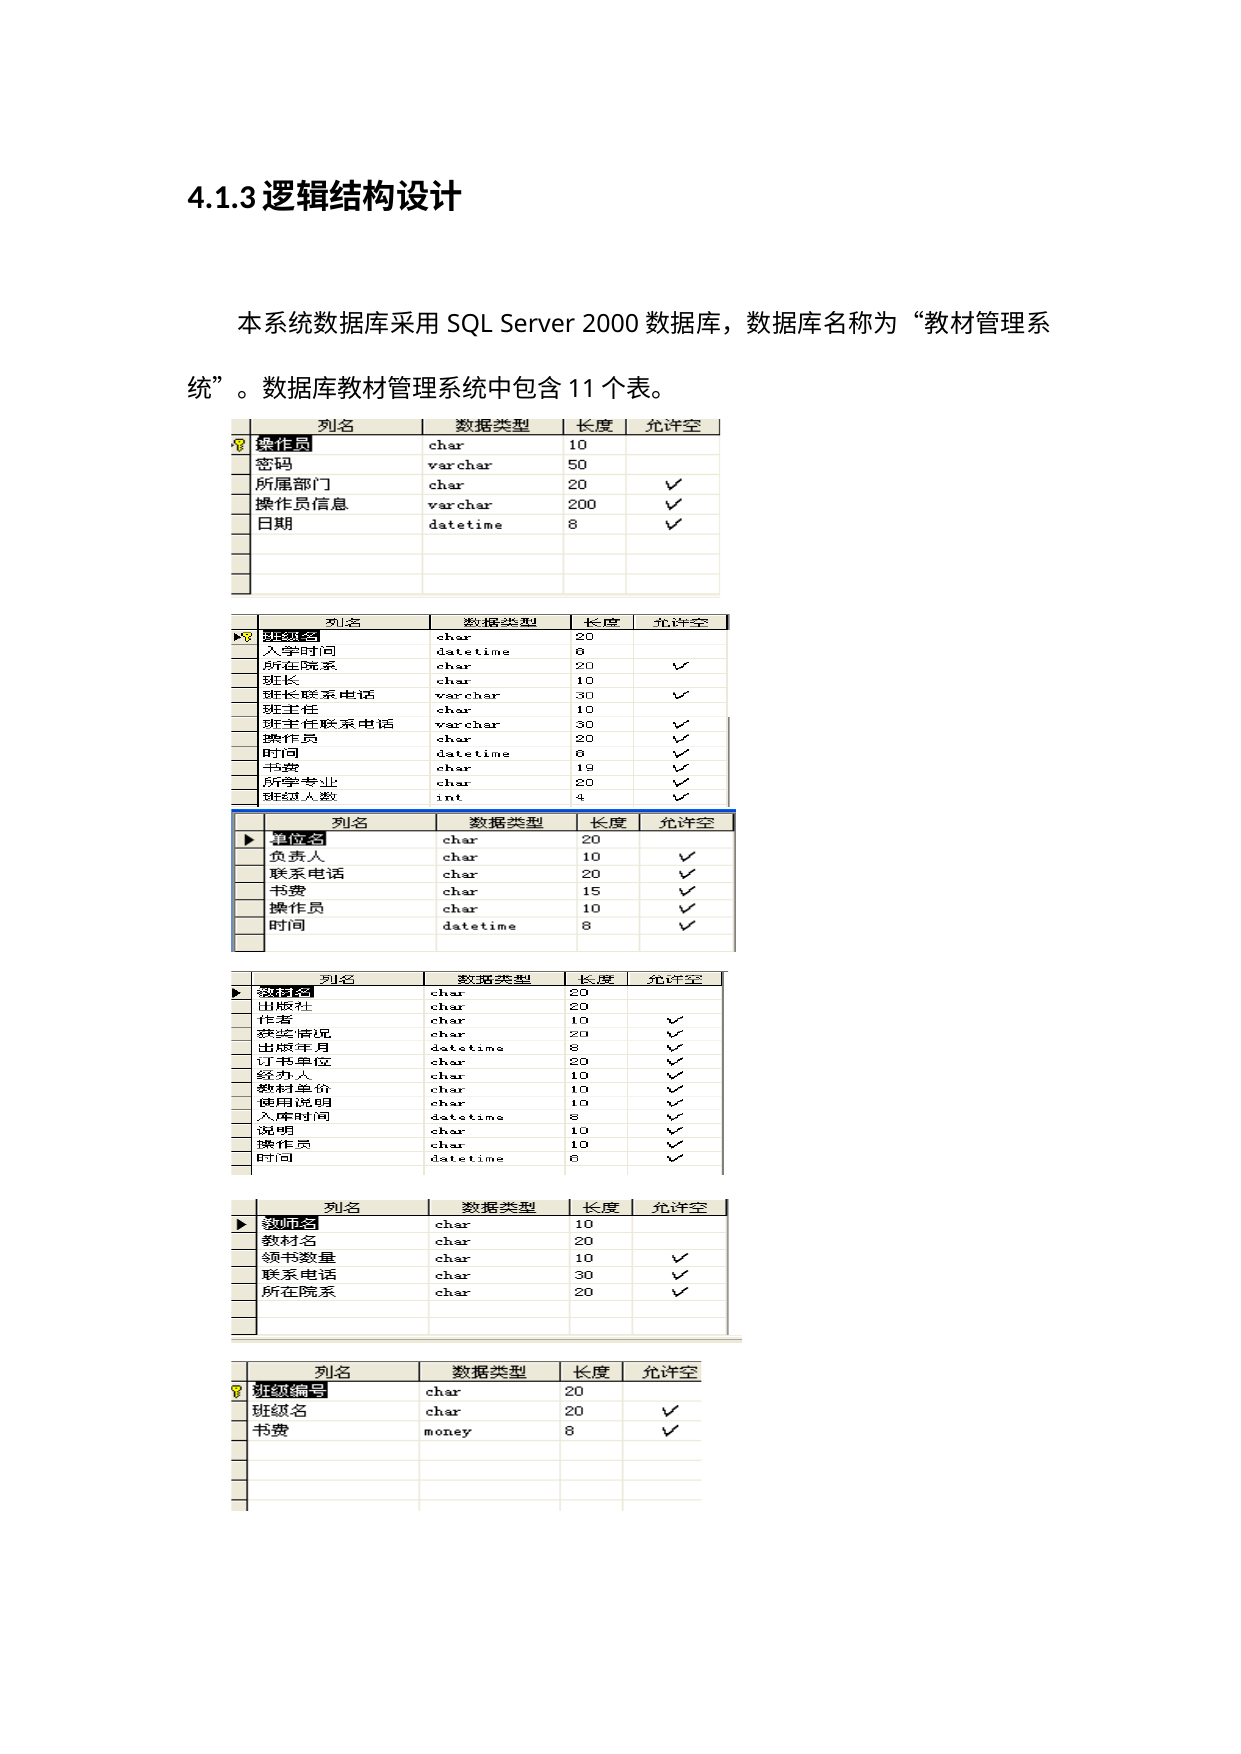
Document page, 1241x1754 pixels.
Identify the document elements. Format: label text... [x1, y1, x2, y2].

picture [231, 614, 730, 807]
subtitle 逻辑结构设计 [187, 162, 1053, 227]
picture [231, 809, 736, 952]
picture [231, 419, 721, 598]
picture [231, 1199, 743, 1343]
picture [231, 1361, 702, 1511]
text 本系统数据库采用SQL Server 2000数据库，数据库名称为“教材管理系统”。数据库教材管理系统中包含11个表。数据库中的数据表如下： [187, 289, 1053, 419]
picture [231, 971, 729, 1175]
